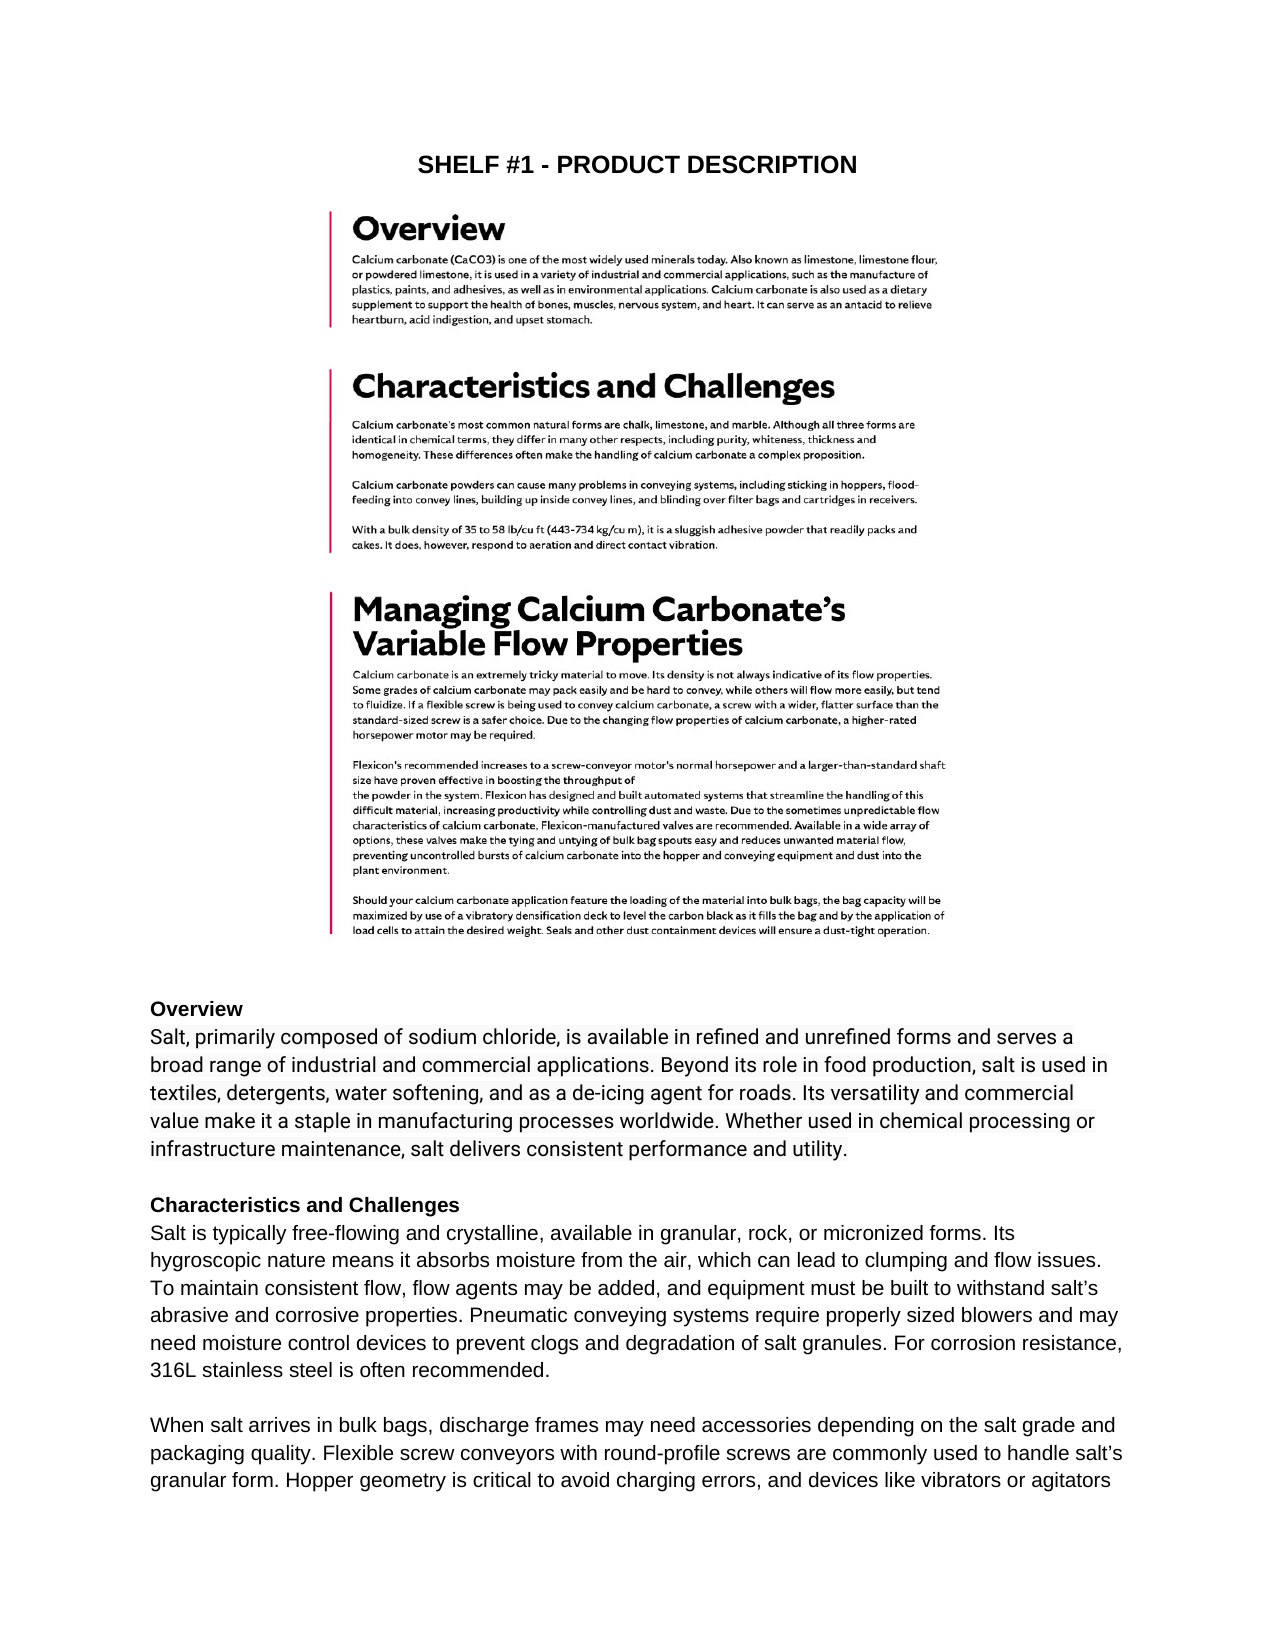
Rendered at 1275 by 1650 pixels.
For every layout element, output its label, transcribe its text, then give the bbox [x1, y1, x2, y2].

text SHELF #1 - PRODUCT DESCRIPTION [150, 150, 1125, 179]
picture [150, 577, 1125, 994]
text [150, 1385, 1125, 1492]
text Characteristics and Challenges Salt is typically free-flowing and crystalline, available in granular, rock, or micronized forms. Its hygroscopic nature means it absorbs moisture from the air, which can lead to clumping and flow issues. To maintain consistent flow, flow agents may be added, and equipment must be built to withstand salt’s abrasive and corrosive properties. Pneumatic conveying systems require properly sized blowers and may need moisture control devices to prevent clogs and degradation of salt granules. For corrosion resistance, 316L stainless steel is often recommended. [150, 1193, 1125, 1382]
text Overview Salt, primarily composed of sodium chloride, is available in refined and unrefined forms and serves a broad range of industrial and commercial applications. Beyond its role in food production, salt is used in textiles, detergents, water softening, and as a de-icing agent for roads. Its versatility and commercial value make it a staple in manufacturing processes worldwide. Whether used in chemical processing or infrastructure maintenance, salt delivers consistent performance and utility. [150, 997, 1125, 1161]
picture [150, 183, 1125, 574]
